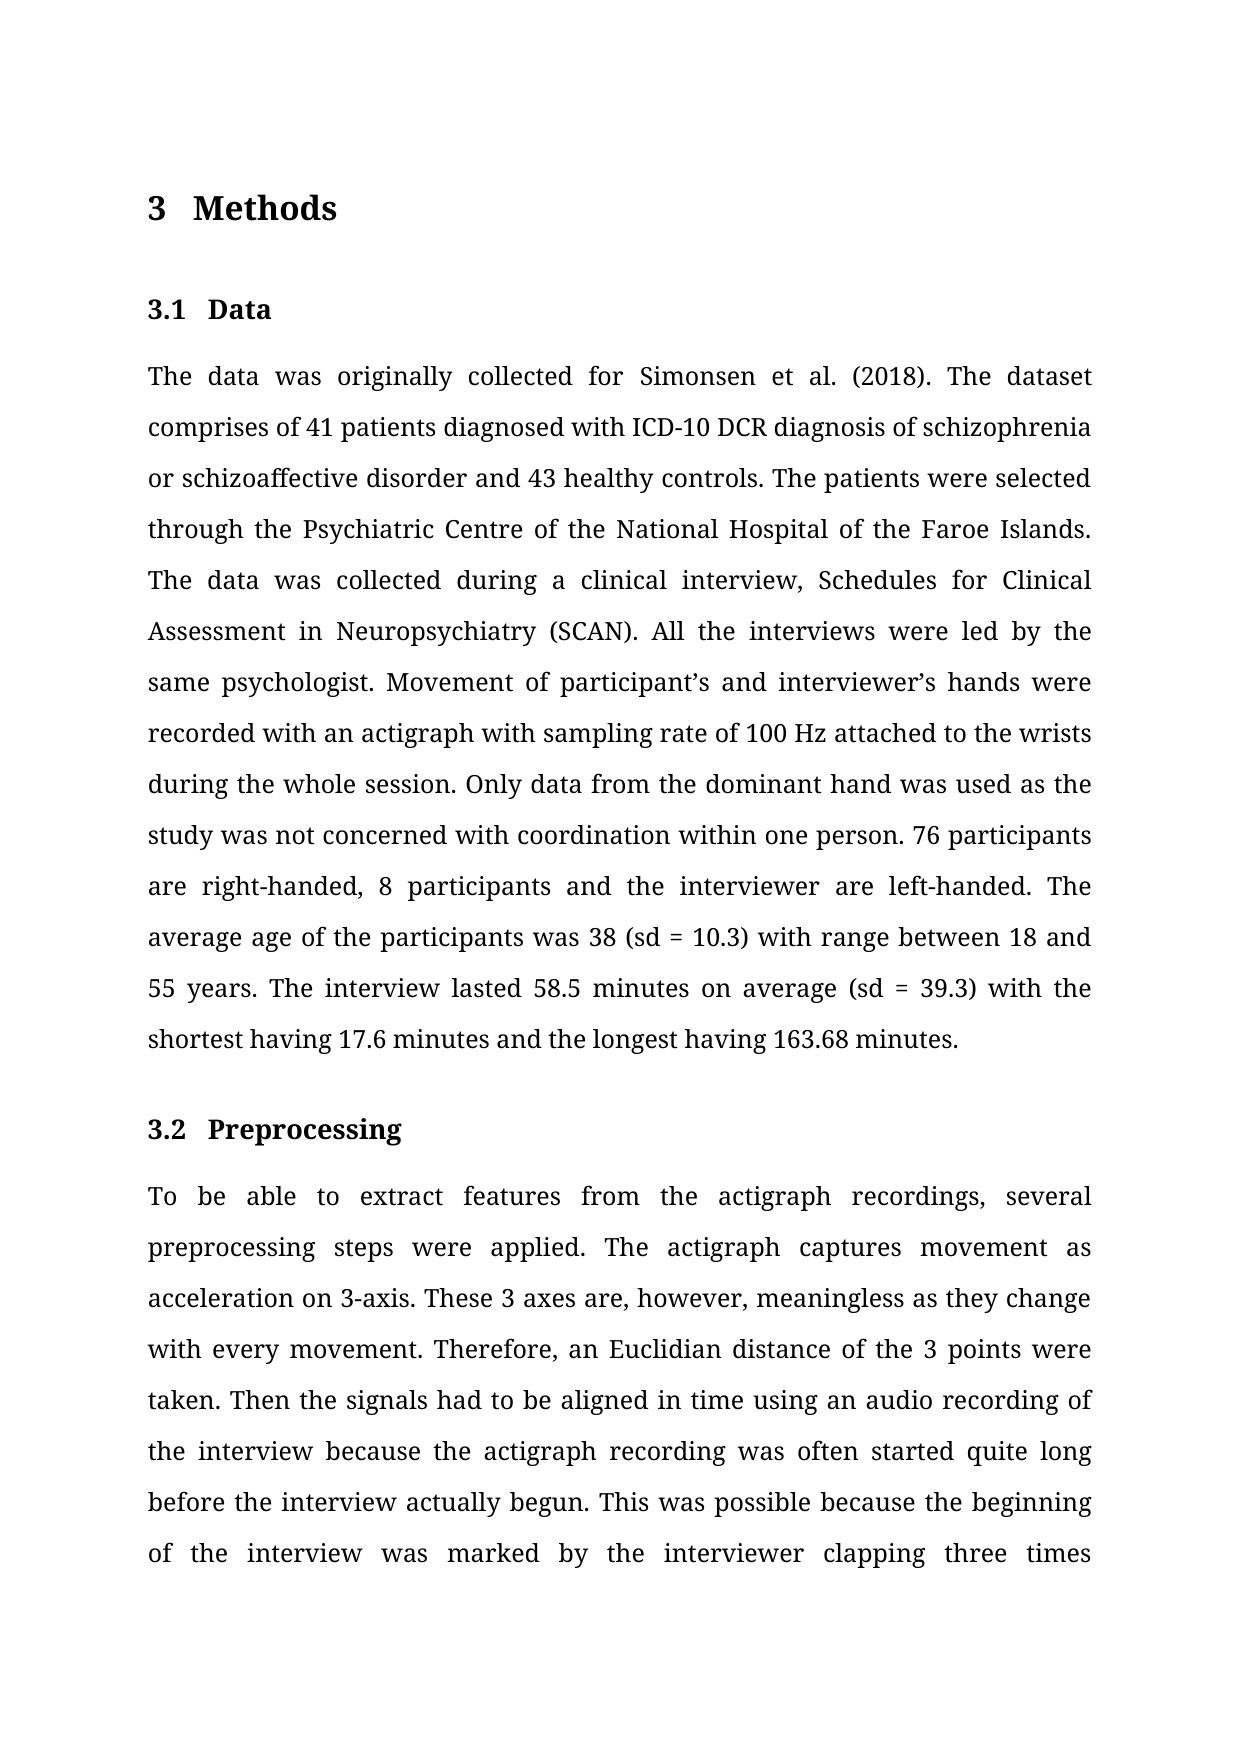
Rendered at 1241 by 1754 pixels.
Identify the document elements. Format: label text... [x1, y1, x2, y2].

subtitle Methods [148, 185, 1093, 231]
text The data was originally collected for Simonsen et al. (2018). The dataset comprises of 41 patients diagnosed with ICD-10 DCR diagnosis of schizophrenia or schizoaffective disorder and 43 healthy controls. The patients were selected through the Psychiatric Centre of the National Hospital of the Faroe Islands. The data was collected during a clinical interview, Schedules for Clinical Assessment in Neuropsychiatry (SCAN). All the interviews were led by the same psychologist. Movement of participant’s and interviewer’s hands were recorded with an actigraph with sampling rate of 100 Hz attached to the wrists during the whole session. Only data from the dominant hand was used as the study was not concerned with coordination within one person. 76 participants are right-handed, 8 participants and the interviewer are left-handed. The average age of the participants was 38 (sd = 10.3) with range between 18 and 55 years. The interview lasted 58.5 minutes on average (sd = 39.3) with the shortest having 17.6 minutes and the longest having 163.68 minutes. [148, 358, 1093, 1056]
subtitle Data [148, 291, 1093, 328]
subtitle Preprocessing [148, 1111, 1093, 1147]
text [148, 1178, 1093, 1570]
